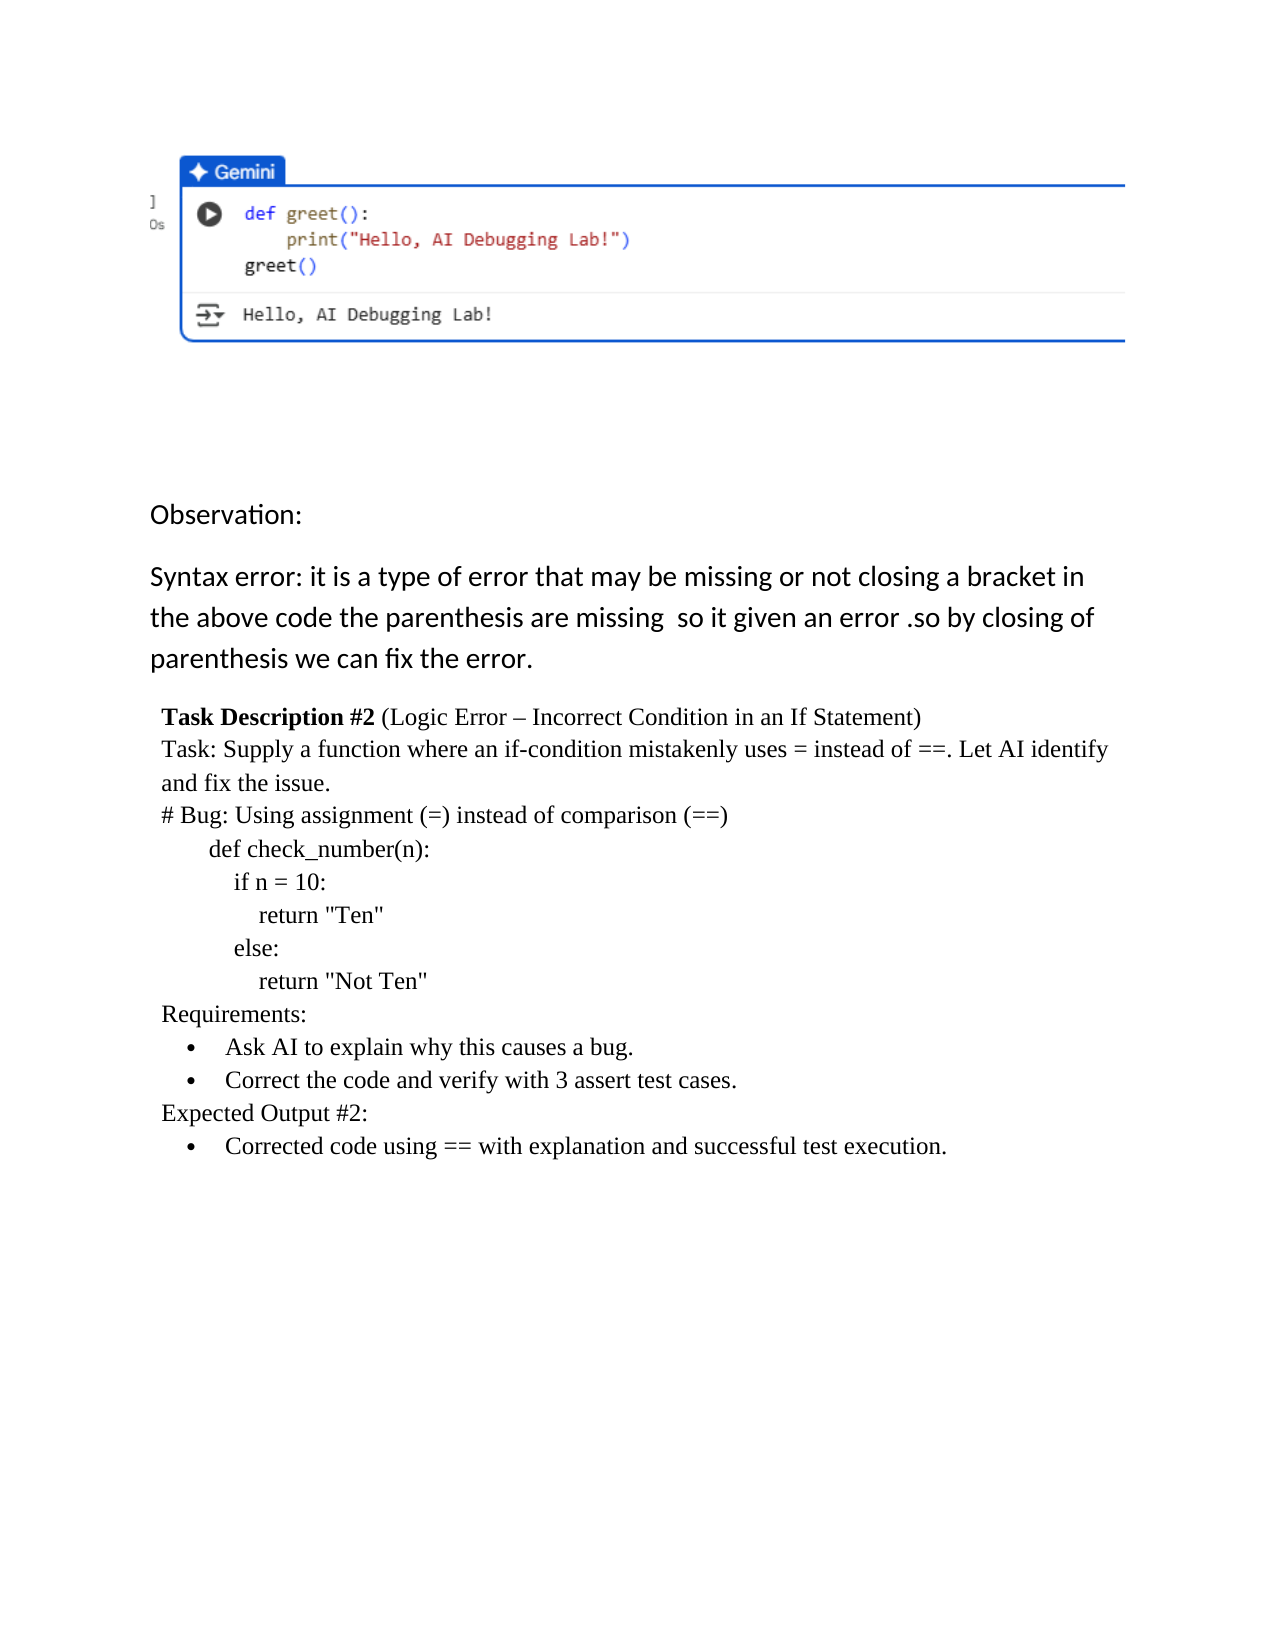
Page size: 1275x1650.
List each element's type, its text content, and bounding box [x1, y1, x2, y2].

text else: [209, 933, 1125, 961]
text Expected Output #2: [161, 1098, 1125, 1127]
text Syntax error: it is a type of error that may be missing or not closing a bracket in the above code the parenthesis are missing so it given an error .so by closing of parenthesis we can fix the error. [150, 558, 1125, 675]
text return "Ten" [209, 900, 1125, 928]
text # Bug: Using assignment (=) instead of comparison (==) [161, 801, 1125, 829]
text Observation: [150, 496, 1125, 532]
text Requirements: [161, 999, 1125, 1027]
list Corrected code using == with explanation and successful test execution. [187, 1131, 1125, 1159]
picture [150, 150, 1125, 472]
list Correct the code and verify with 3 assert test cases. [187, 1065, 1125, 1093]
text if n = 10: [209, 867, 1125, 895]
text Task Description #2 (Logic Error – Incorrect Condition in an If Statement) [161, 702, 1125, 730]
text return "Not Ten" [209, 966, 1125, 994]
text def check_number(n): [209, 834, 1125, 862]
list Ask AI to explain why this causes a bug. [187, 1032, 1125, 1061]
text Task: Supply a function where an if-condition mistakenly uses = instead of ==. Let AI identify and fix the issue. [161, 734, 1125, 796]
